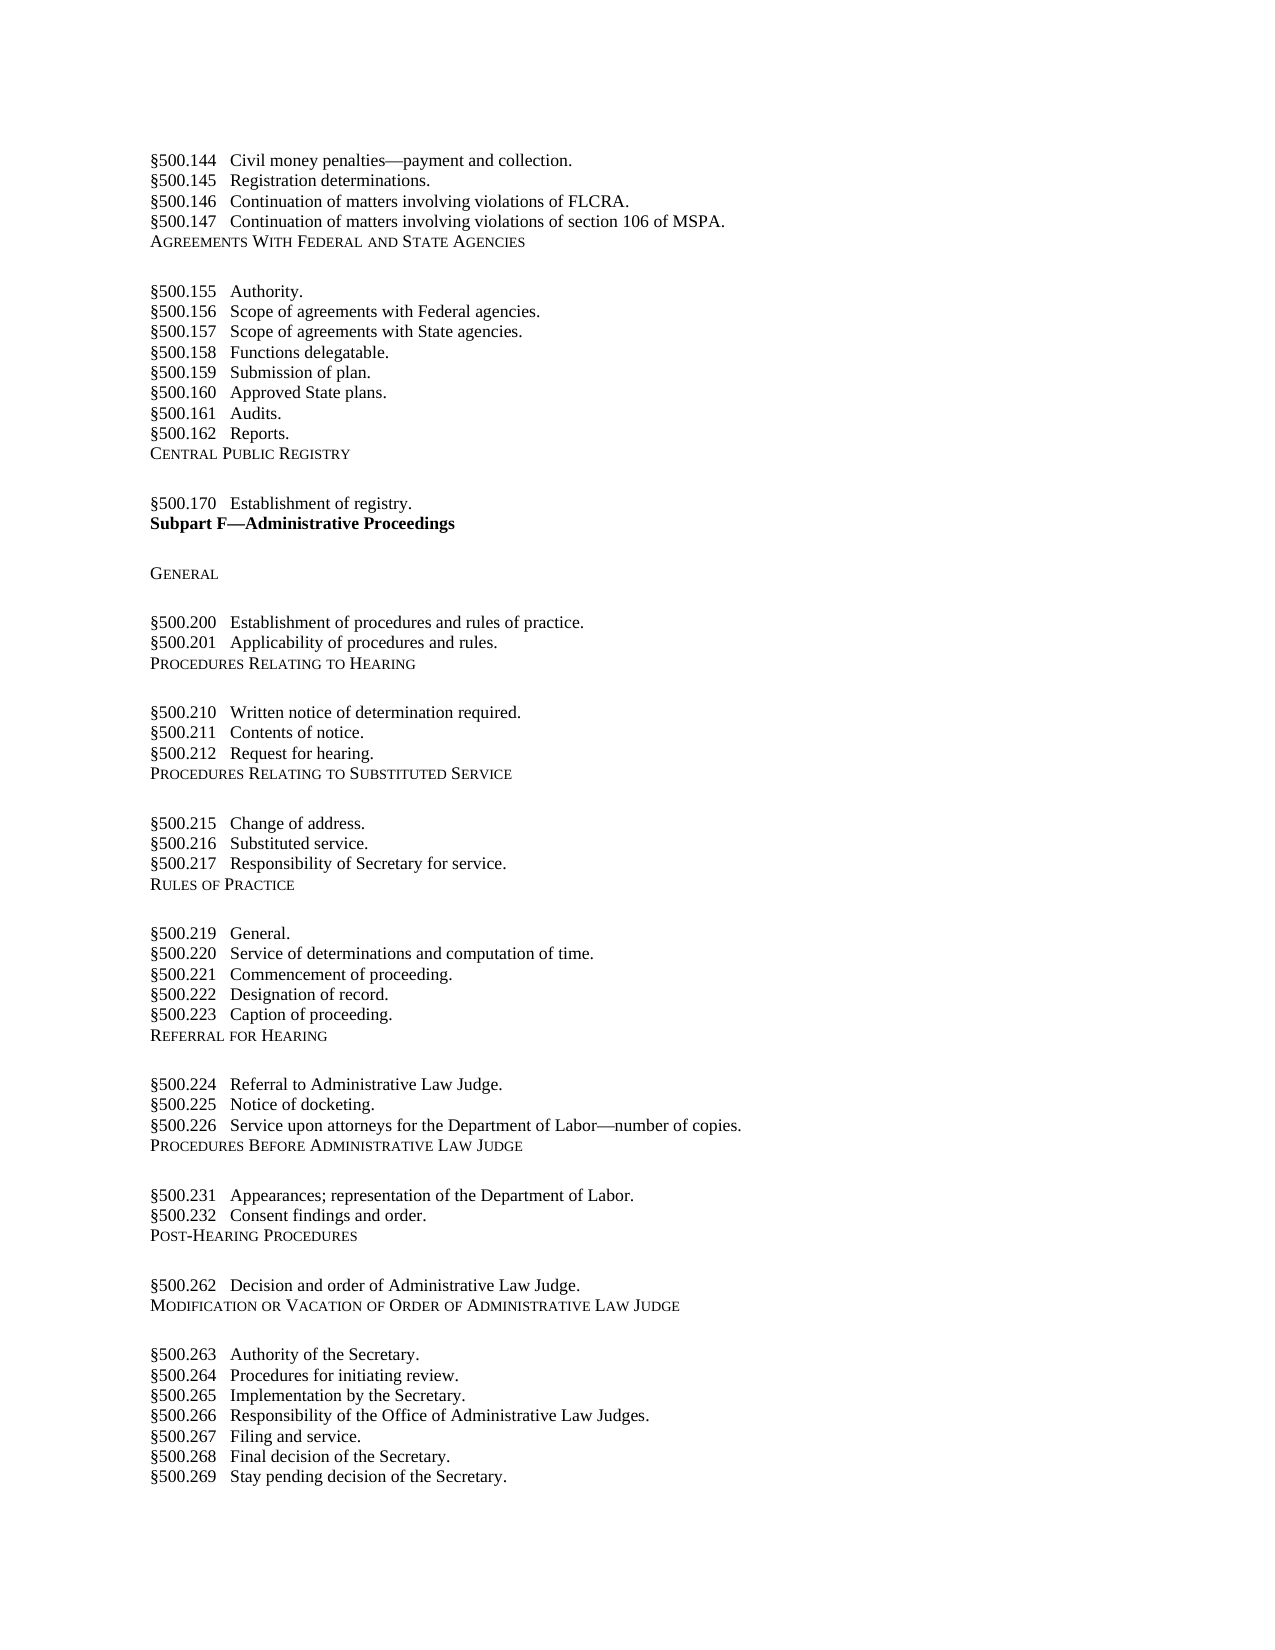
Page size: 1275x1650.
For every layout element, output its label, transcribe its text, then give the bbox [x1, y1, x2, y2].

text Procedures Relating to Substituted Service [150, 763, 1125, 783]
text General [150, 562, 1125, 583]
text Procedures Relating to Hearing [150, 653, 1125, 673]
text Agreements With Federal and State Agencies [150, 231, 1125, 252]
text Procedures Before Administrative Law Judge [150, 1135, 1125, 1155]
text §500.262 Decision and order of Administrative Law Judge. [150, 1274, 1125, 1295]
text Central Public Registry [150, 443, 1125, 463]
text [150, 150, 1125, 231]
text Referral for Hearing [150, 1024, 1125, 1045]
text §500.200 Establishment of procedures and rules of practice. §500.201 Applicability of procedures and rules. [150, 612, 1125, 653]
text §500.155 Authority. §500.156 Scope of agreements with Federal agencies. §500.157 Scope of agreements with State agencies. §500.158 Functions delegatable. §500.159 Submission of plan. §500.160 Approved State plans. §500.161 Audits. §500.162 Reports. [150, 281, 1125, 443]
text Rules of Practice [150, 873, 1125, 894]
text Modification or Vacation of Order of Administrative Law Judge [150, 1295, 1125, 1315]
text §500.263 Authority of the Secretary. §500.264 Procedures for initiating review. §500.265 Implementation by the Secretary. §500.266 Responsibility of the Office of Administrative Law Judges. §500.267 Filing and service. §500.268 Final decision of the Secretary. §500.269 Stay pending decision of the Secretary. [150, 1344, 1125, 1486]
text Subpart F—Administrative Proceedings [150, 513, 1125, 533]
text §500.215 Change of address. §500.216 Substituted service. §500.217 Responsibility of Secretary for service. [150, 812, 1125, 873]
text §500.210 Written notice of determination required. §500.211 Contents of notice. §500.212 Request for hearing. [150, 702, 1125, 763]
text Post-Hearing Procedures [150, 1225, 1125, 1245]
text §500.170 Establishment of registry. [150, 493, 1125, 513]
text §500.219 General. §500.220 Service of determinations and computation of time. §500.221 Commencement of proceeding. §500.222 Designation of record. §500.223 Caption of proceeding. [150, 923, 1125, 1024]
text §500.231 Appearances; representation of the Department of Labor. §500.232 Consent findings and order. [150, 1184, 1125, 1225]
text §500.224 Referral to Administrative Law Judge. §500.225 Notice of docketing. §500.226 Service upon attorneys for the Department of Labor—number of copies. [150, 1074, 1125, 1135]
